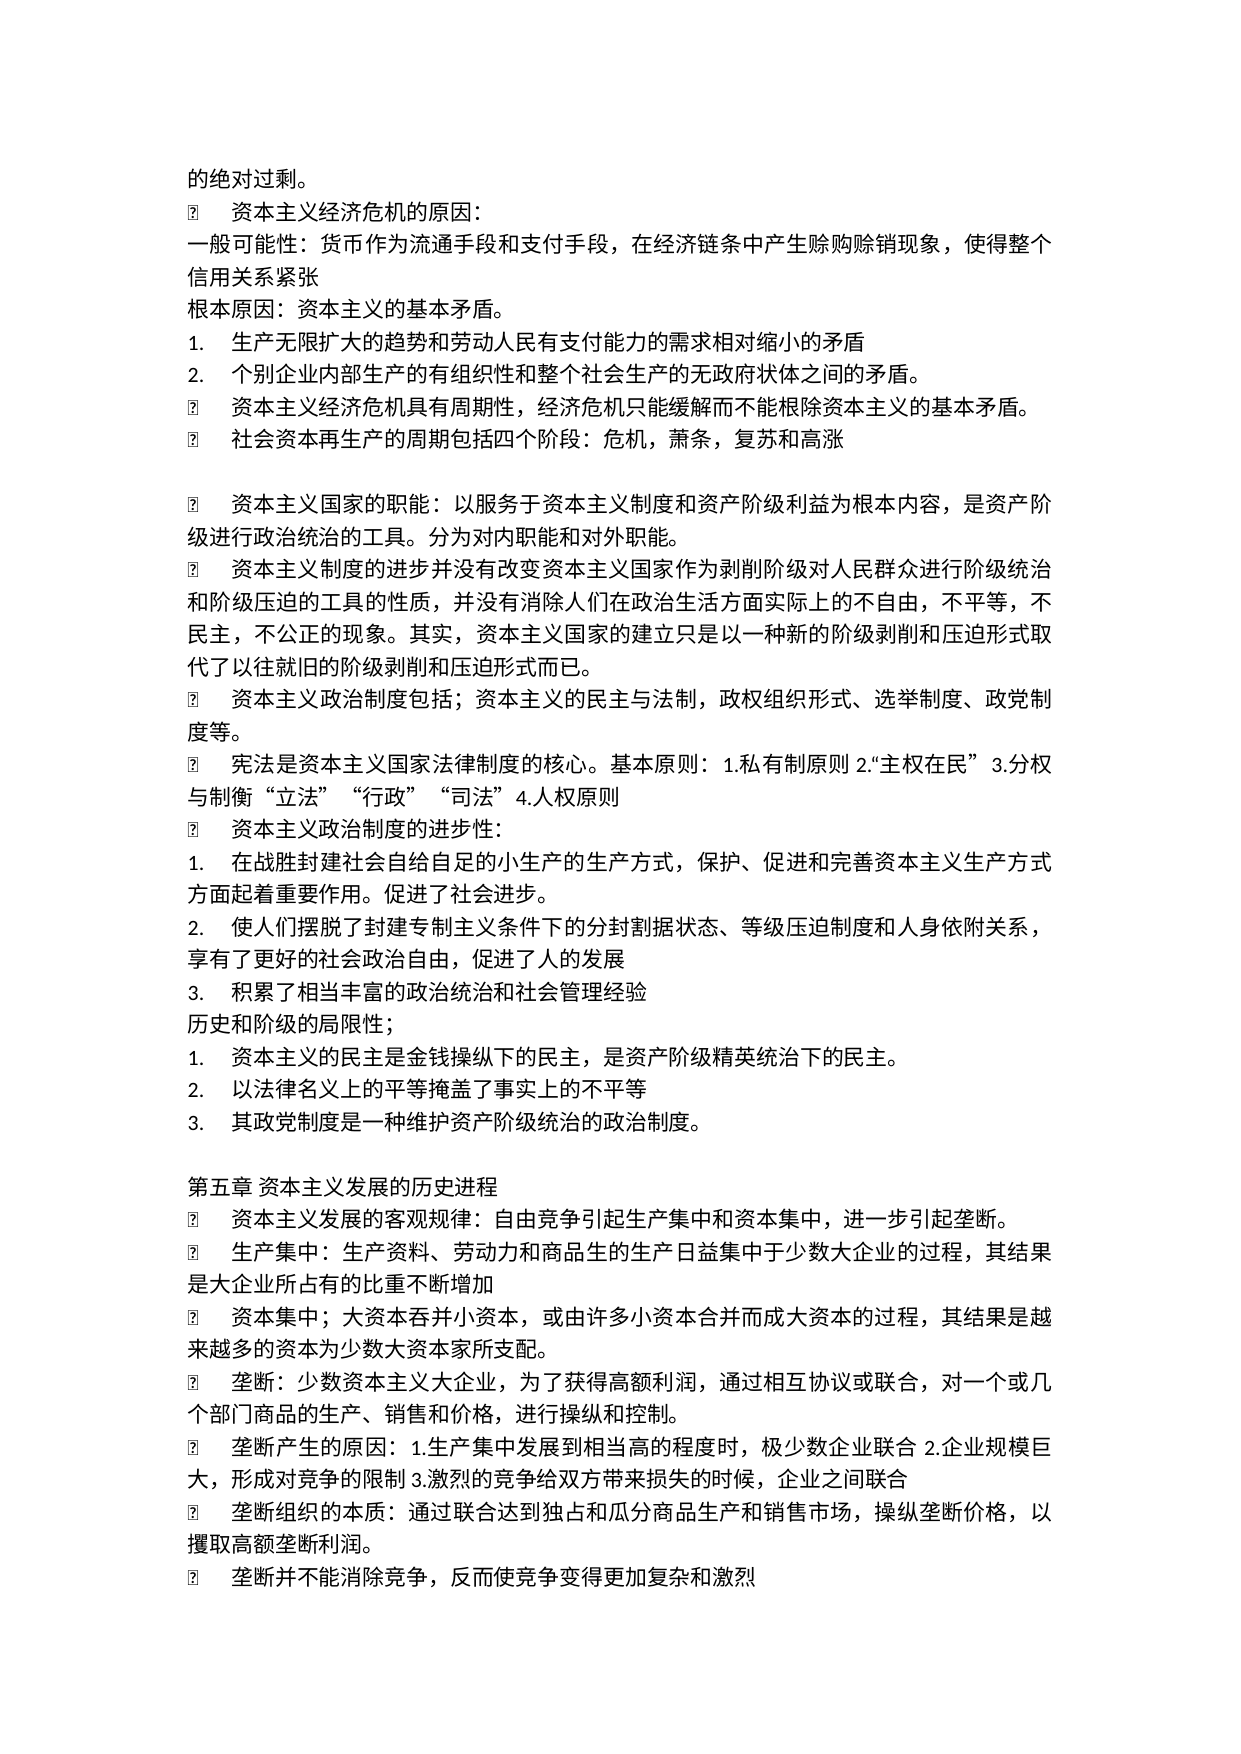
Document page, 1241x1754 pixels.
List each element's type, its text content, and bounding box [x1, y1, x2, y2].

text  垄断组织的本质：通过联合达到独占和瓜分商品生产和销售市场，操纵垄断价格，以攫取高额垄断利润。 [187, 1494, 1053, 1559]
text  资本主义经济危机具有周期性，经济危机只能缓解而不能根除资本主义的基本矛盾。 [187, 389, 1053, 422]
text  垄断产生的原因：1.生产集中发展到相当高的程度时，极少数企业联合2.企业规模巨大，形成对竞争的限制3.激烈的竞争给双方带来损失的时候，企业之间联合 [187, 1429, 1053, 1494]
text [187, 162, 1053, 194]
text  资本主义发展的客观规律：自由竞争引起生产集中和资本集中，进一步引起垄断。 [187, 1202, 1053, 1234]
text 1. 资本主义的民主是金钱操纵下的民主，是资产阶级精英统治下的民主。 [187, 1039, 1053, 1072]
text 根本原因：资本主义的基本矛盾。 [187, 292, 1053, 324]
text 2. 个别企业内部生产的有组织性和整个社会生产的无政府状体之间的矛盾。 [187, 357, 1053, 389]
text 1. 在战胜封建社会自给自足的小生产的生产方式，保护、促进和完善资本主义生产方式方面起着重要作用。促进了社会进步。 [187, 844, 1053, 909]
text 历史和阶级的局限性； [187, 1007, 1053, 1039]
text  垄断并不能消除竞争，反而使竞争变得更加复杂和激烈 [187, 1559, 1053, 1592]
text 2. 以法律名义上的平等掩盖了事实上的不平等 [187, 1072, 1053, 1104]
text 3. 其政党制度是一种维护资产阶级统治的政治制度。 [187, 1104, 1053, 1137]
text  垄断：少数资本主义大企业，为了获得高额利润，通过相互协议或联合，对一个或几个部门商品的生产、销售和价格，进行操纵和控制。 [187, 1364, 1053, 1429]
text  资本主义制度的进步并没有改变资本主义国家作为剥削阶级对人民群众进行阶级统治和阶级压迫的工具的性质，并没有消除人们在政治生活方面实际上的不自由，不平等，不民主，不公正的现象。其实，资本主义国家的建立只是以一种新的阶级剥削和压迫形式取代了以往就旧的阶级剥削和压迫形式而已。 [187, 552, 1053, 682]
text 一般可能性：货币作为流通手段和支付手段，在经济链条中产生赊购赊销现象，使得整个信用关系紧张 [187, 227, 1053, 292]
text  宪法是资本主义国家法律制度的核心。基本原则：1.私有制原则2.“主权在民”3.分权与制衡“立法”“行政”“司法”4.人权原则 [187, 747, 1053, 812]
text  资本主义政治制度包括；资本主义的民主与法制，政权组织形式、选举制度、政党制度等。 [187, 682, 1053, 747]
text  社会资本再生产的周期包括四个阶段：危机，萧条，复苏和高涨 [187, 422, 1053, 454]
text 2. 使人们摆脱了封建专制主义条件下的分封割据状态、等级压迫制度和人身依附关系，享有了更好的社会政治自由，促进了人的发展 [187, 909, 1053, 974]
text  资本主义国家的职能：以服务于资本主义制度和资产阶级利益为根本内容，是资产阶级进行政治统治的工具。分为对内职能和对外职能。 [187, 487, 1053, 552]
text  资本主义经济危机的原因： [187, 194, 1053, 227]
text  资本主义政治制度的进步性： [187, 812, 1053, 844]
text 1. 生产无限扩大的趋势和劳动人民有支付能力的需求相对缩小的矛盾 [187, 324, 1053, 357]
text  资本集中；大资本吞并小资本，或由许多小资本合并而成大资本的过程，其结果是越来越多的资本为少数大资本家所支配。 [187, 1299, 1053, 1364]
text 第五章 资本主义发展的历史进程 [187, 1169, 1053, 1202]
text  生产集中：生产资料、劳动力和商品生的生产日益集中于少数大企业的过程，其结果是大企业所占有的比重不断增加 [187, 1234, 1053, 1299]
text 3. 积累了相当丰富的政治统治和社会管理经验 [187, 974, 1053, 1007]
